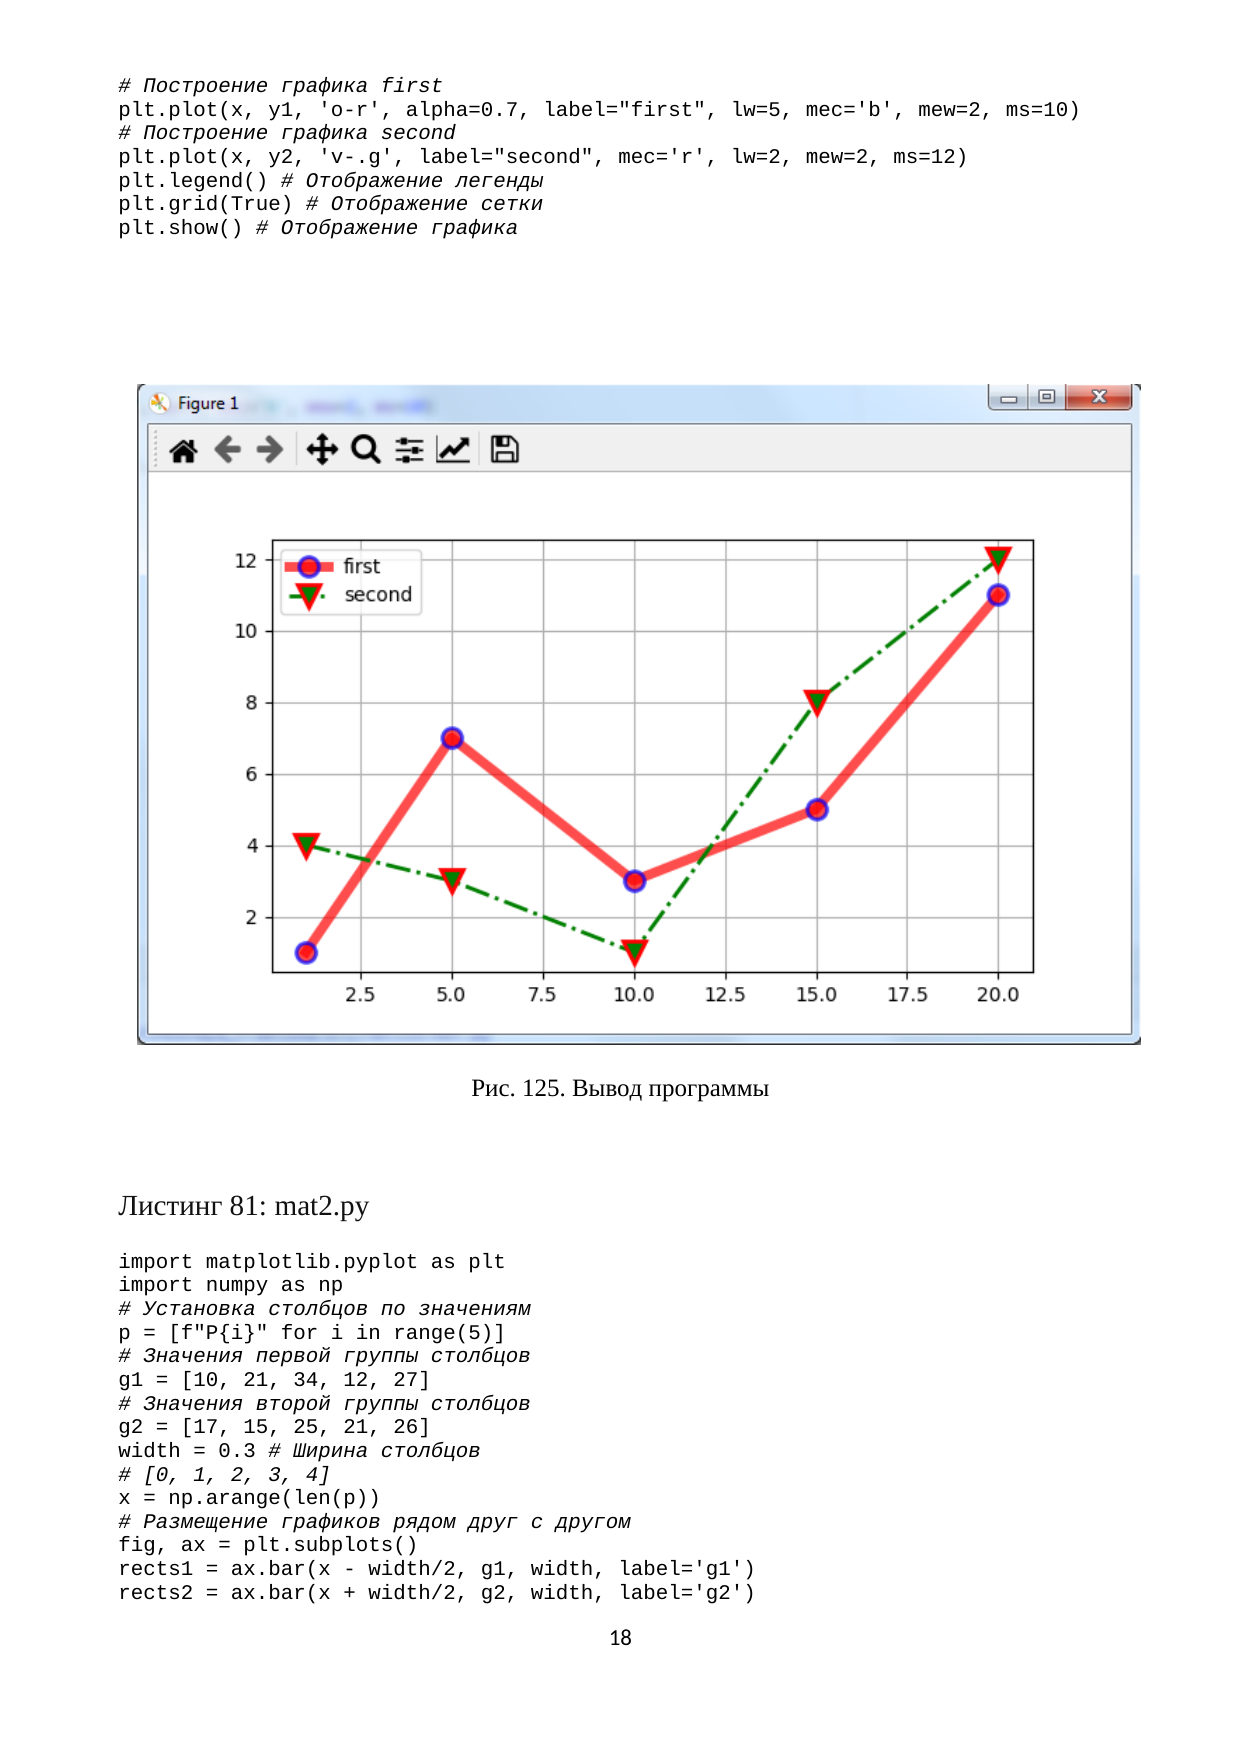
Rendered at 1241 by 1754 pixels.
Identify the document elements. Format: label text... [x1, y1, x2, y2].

text Рис. 125. Вывод программы [118, 1073, 1122, 1102]
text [118, 1251, 1122, 1605]
text Листинг 81: mat2.py [118, 1188, 1122, 1222]
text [118, 75, 1122, 241]
